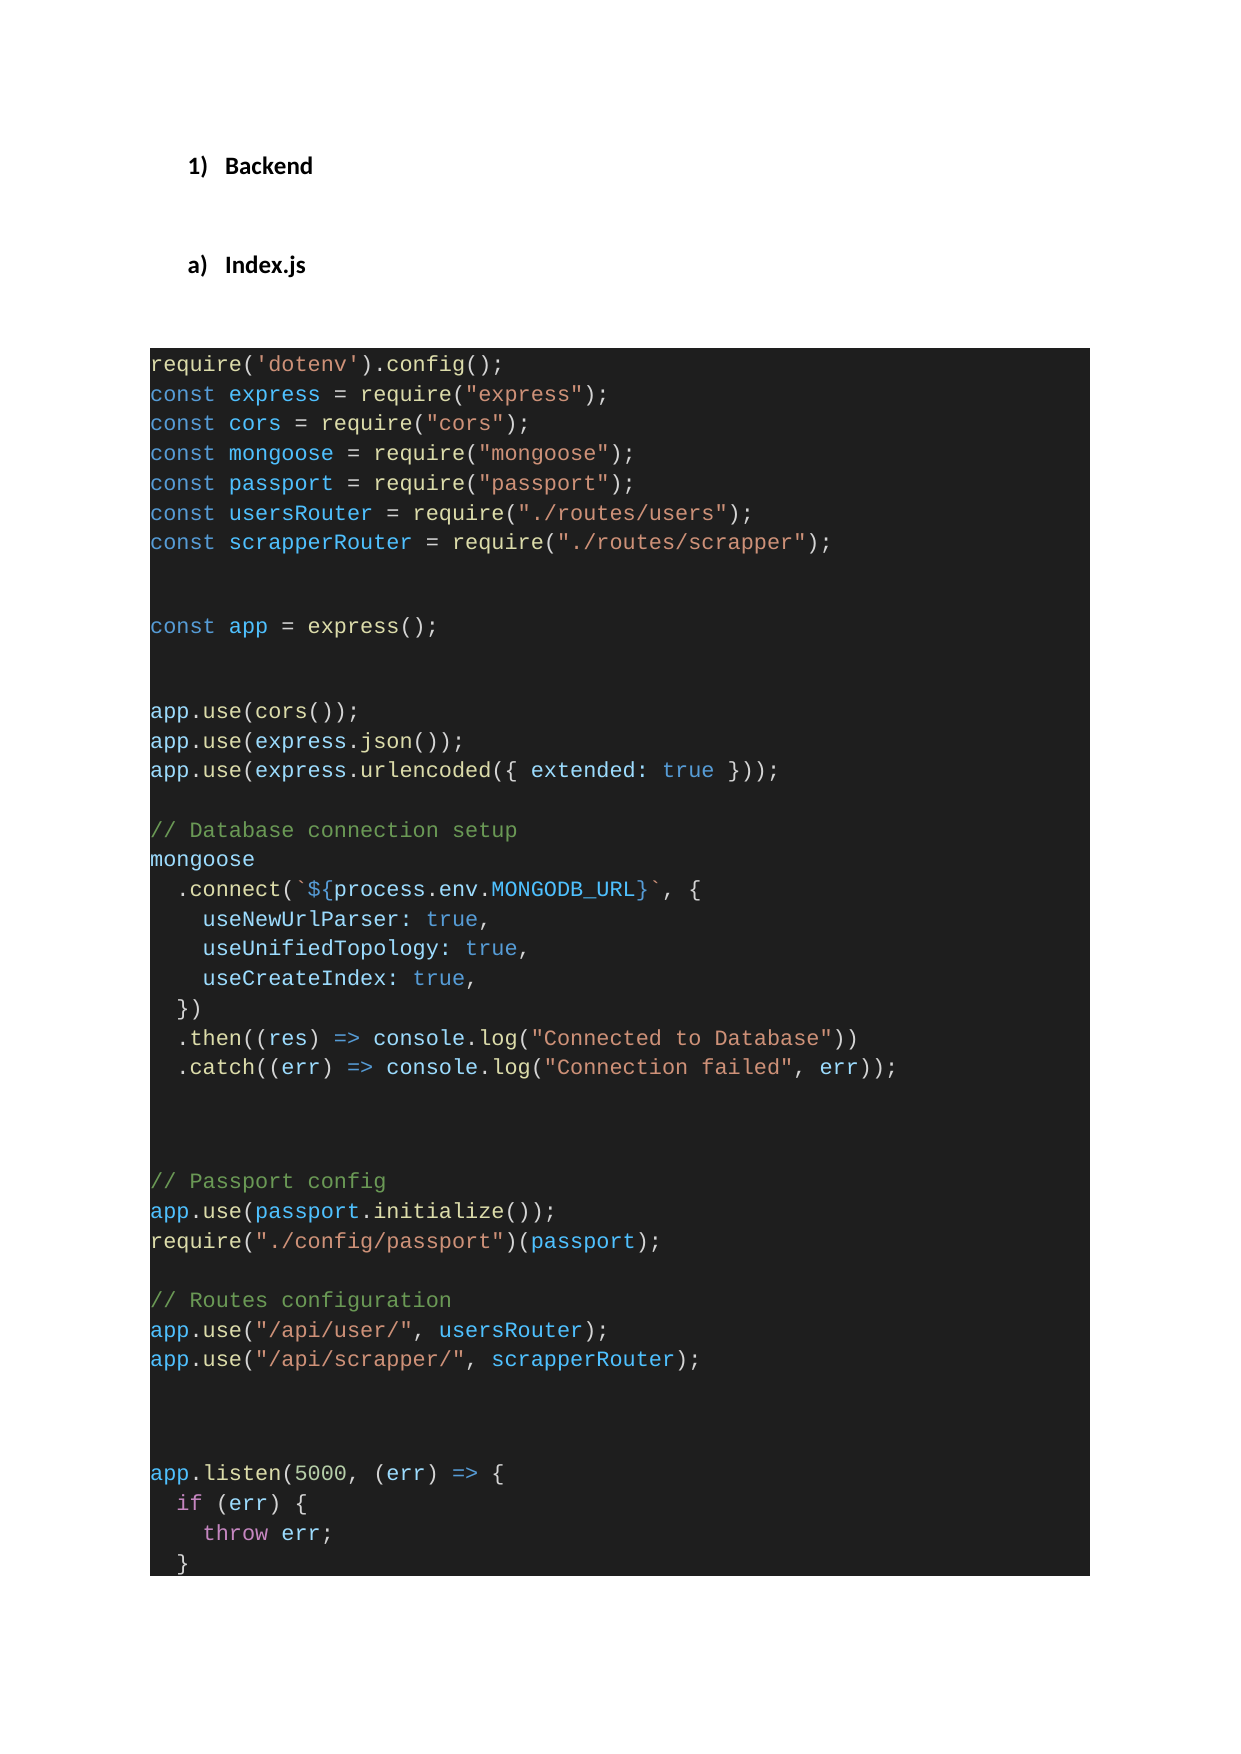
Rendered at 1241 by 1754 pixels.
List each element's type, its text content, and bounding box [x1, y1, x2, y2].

text require("./config/passport")(passport); [150, 1225, 1090, 1254]
text mongoose [150, 844, 1090, 873]
text app.use(express.urlencoded({ extended: true })); [150, 754, 1090, 784]
text app.use(cors()); [150, 695, 1090, 725]
text const scrapperRouter = require("./routes/scrapper"); [150, 526, 1090, 556]
text const usersRouter = require("./routes/users"); [150, 497, 1090, 526]
text const app = express(); [150, 611, 1090, 641]
text const cors = require("cors"); [150, 408, 1090, 437]
text app.use(express.json()); [150, 725, 1090, 754]
text // Passport config [150, 1166, 1090, 1195]
text }) [150, 992, 1090, 1022]
text } [150, 1547, 1090, 1576]
text useCreateIndex: true, [150, 962, 1090, 992]
list Backend [187, 150, 1090, 181]
text // Database connection setup [150, 814, 1090, 844]
text if (err) { [150, 1487, 1090, 1517]
text .catch((err) => console.log("Connection failed", err)); [150, 1051, 1090, 1081]
text app.use("/api/user/", usersRouter); [150, 1314, 1090, 1344]
text require('dotenv').config(); [150, 348, 1090, 378]
text app.listen(5000, (err) => { [150, 1458, 1090, 1487]
text const express = require("express"); [150, 378, 1090, 408]
text app.use(passport.initialize()); [150, 1195, 1090, 1225]
text throw err; [150, 1517, 1090, 1547]
text useNewUrlParser: true, [150, 903, 1090, 933]
text app.use("/api/scrapper/", scrapperRouter); [150, 1344, 1090, 1373]
list Index.js [187, 249, 1090, 280]
text .then((res) => console.log("Connected to Database")) [150, 1022, 1090, 1051]
text useUnifiedTopology: true, [150, 933, 1090, 962]
text // Routes configuration [150, 1284, 1090, 1314]
text const mongoose = require("mongoose"); [150, 437, 1090, 467]
text .connect(`${process.env.MONGODB_URL}`, { [150, 873, 1090, 903]
text const passport = require("passport"); [150, 467, 1090, 497]
